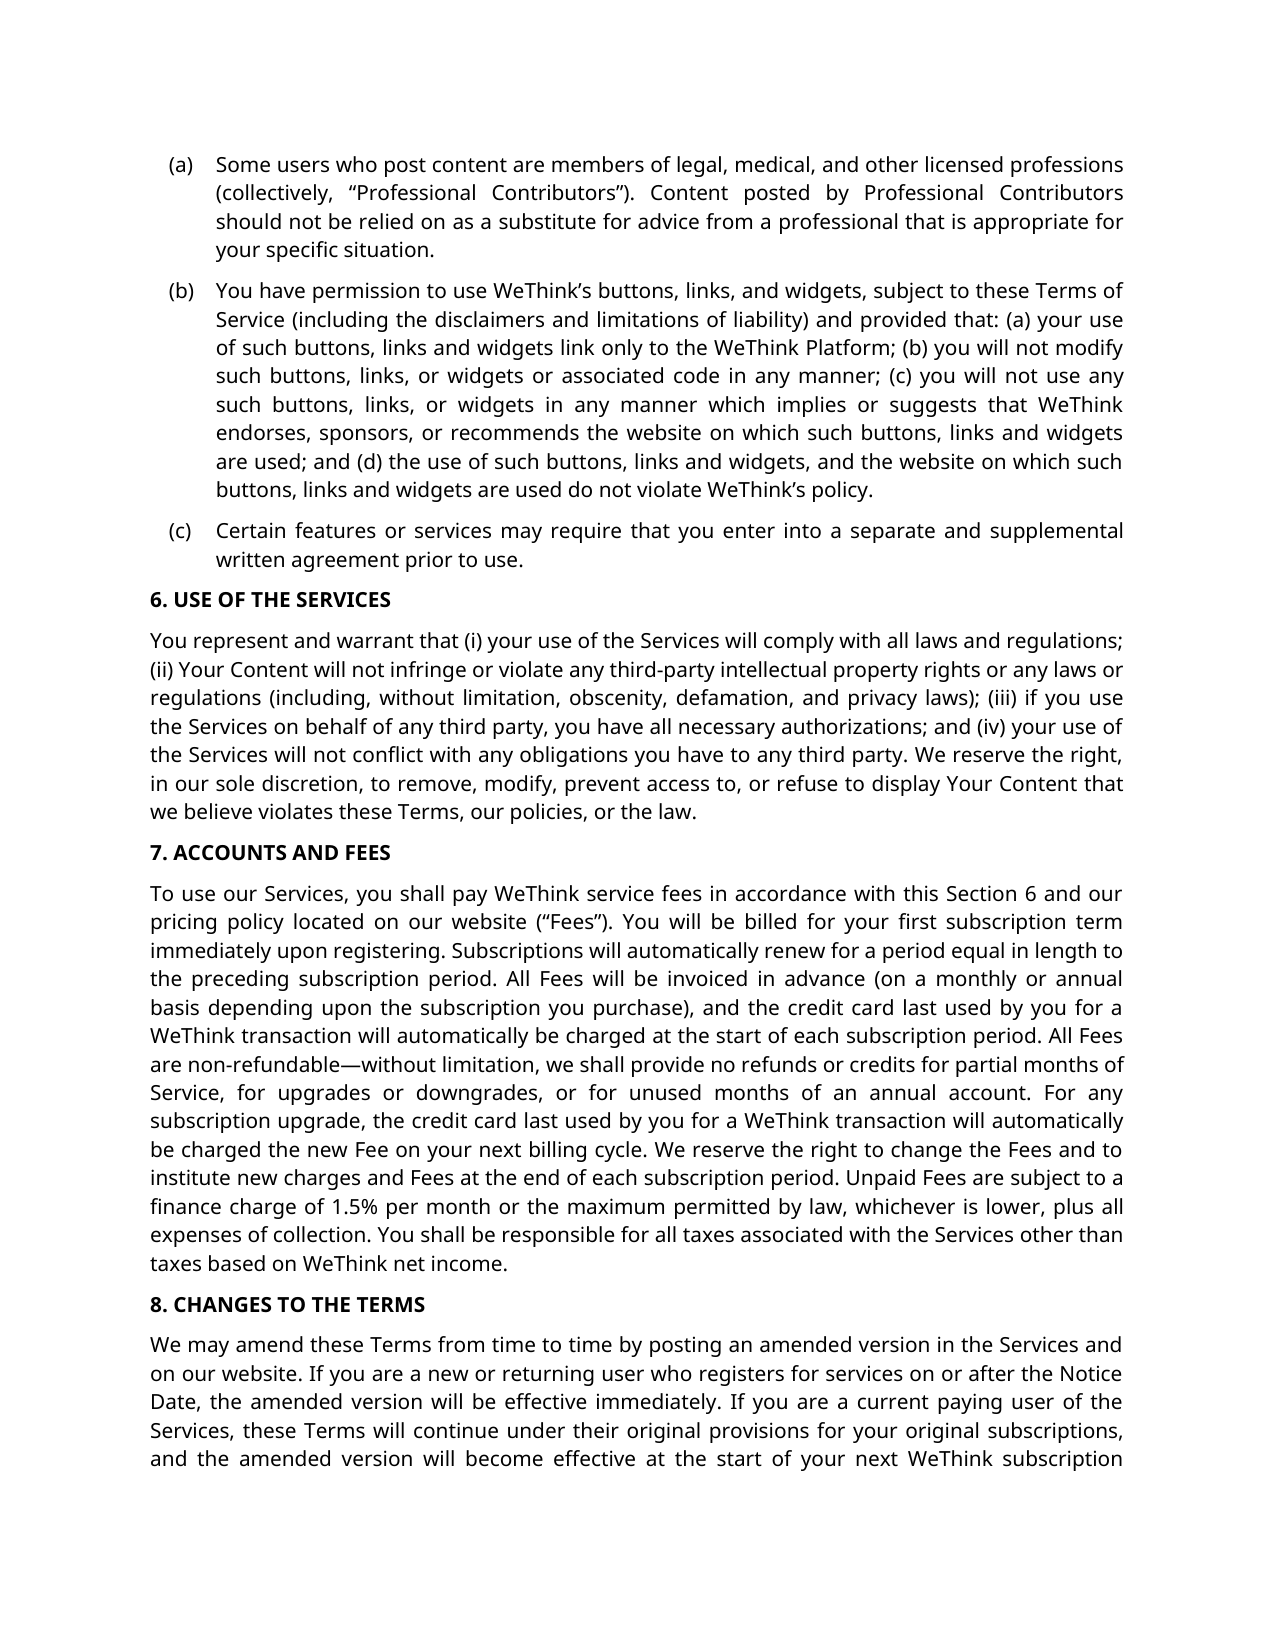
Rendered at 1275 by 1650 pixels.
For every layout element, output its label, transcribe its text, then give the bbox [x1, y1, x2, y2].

list Certain features or services may require that you enter into a separate and supplemental written agreement prior to use. [169, 516, 1125, 573]
text 7. ACCOUNTS AND FEES [150, 838, 1125, 867]
text To use our Services, you shall pay WeThink service fees in accordance with this Section 6 and our pricing policy located on our website (“Fees”). You will be billed for your first subscription term immediately upon registering. Subscriptions will automatically renew for a period equal in length to the preceding subscription period. All Fees will be invoiced in advance (on a monthly or annual basis depending upon the subscription you purchase), and the credit card last used by you for a WeThink transaction will automatically be charged at the start of each subscription period. All Fees are non-refundable—without limitation, we shall provide no refunds or credits for partial months of Service, for upgrades or downgrades, or for unused months of an annual account. For any subscription upgrade, the credit card last used by you for a WeThink transaction will automatically be charged the new Fee on your next billing cycle. We reserve the right to change the Fees and to institute new charges and Fees at the end of each subscription period. Unpaid Fees are subject to a finance charge of 1.5% per month or the maximum permitted by law, whichever is lower, plus all expenses of collection. You shall be responsible for all taxes associated with the Services other than taxes based on WeThink net income. [150, 879, 1125, 1277]
list Some users who post content are members of legal, medical, and other licensed professions (collectively, “Professional Contributors”). Content posted by Professional Contributors should not be relied on as a substitute for advice from a professional that is appropriate for your specific situation. [169, 150, 1125, 264]
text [150, 1331, 1125, 1473]
text 6. USE OF THE SERVICES [150, 586, 1125, 614]
text 8. CHANGES TO THE TERMS [150, 1290, 1125, 1318]
text You represent and warrant that (i) your use of the Services will comply with all laws and regulations; (ii) Your Content will not infringe or violate any third-party intellectual property rights or any laws or regulations (including, without limitation, obscenity, defamation, and privacy laws); (iii) if you use the Services on behalf of any third party, you have all necessary authorizations; and (iv) your use of the Services will not conflict with any obligations you have to any third party. We reserve the right, in our sole discretion, to remove, modify, prevent access to, or refuse to display Your Content that we believe violates these Terms, our policies, or the law. [150, 627, 1125, 826]
list You have permission to use WeThink’s buttons, links, and widgets, subject to these Terms of Service (including the disclaimers and limitations of liability) and provided that: (a) your use of such buttons, links and widgets link only to the WeThink Platform; (b) you will not modify such buttons, links, or widgets or associated code in any manner; (c) you will not use any such buttons, links, or widgets in any manner which implies or suggests that WeThink endorses, sponsors, or recommends the website on which such buttons, links and widgets are used; and (d) the use of such buttons, links and widgets, and the website on which such buttons, links and widgets are used do not violate WeThink’s policy. [169, 276, 1125, 504]
